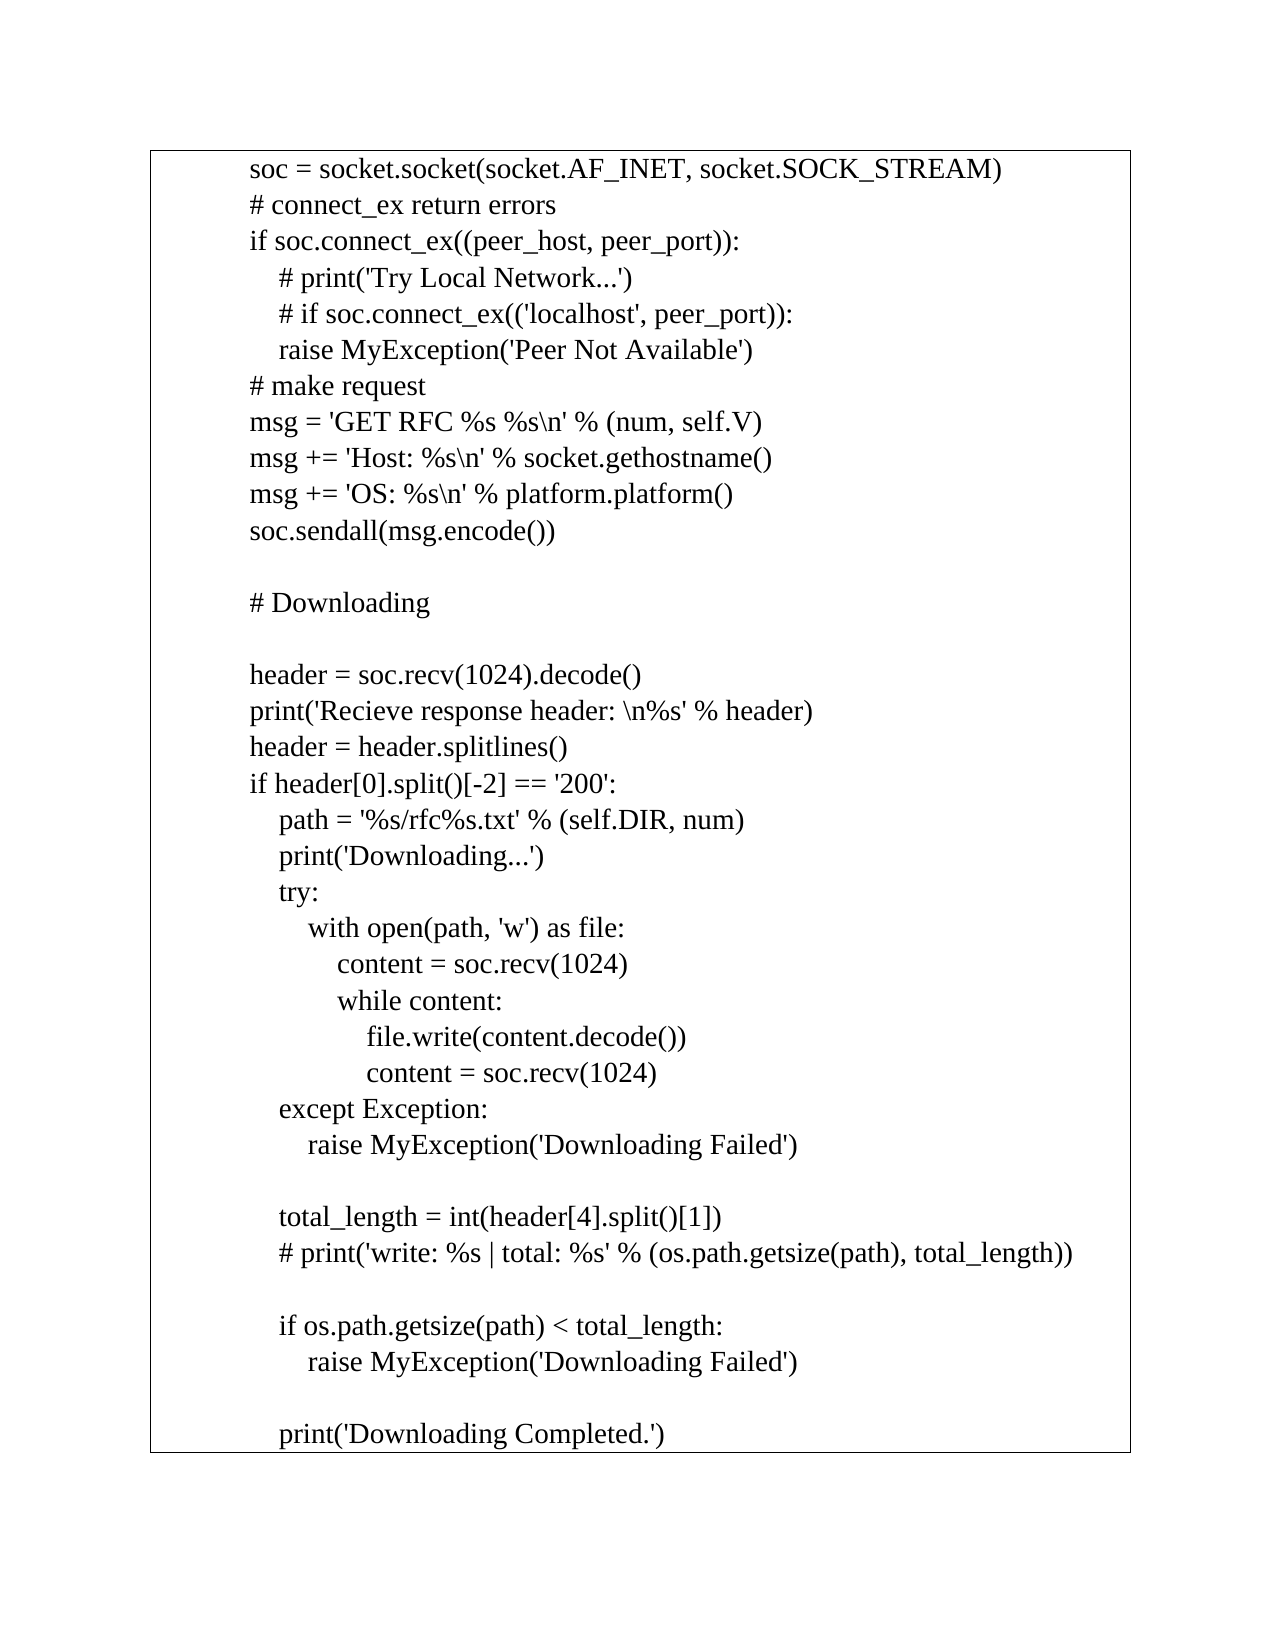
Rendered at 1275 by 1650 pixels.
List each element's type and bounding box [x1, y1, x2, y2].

table_header [151, 151, 1130, 1452]
